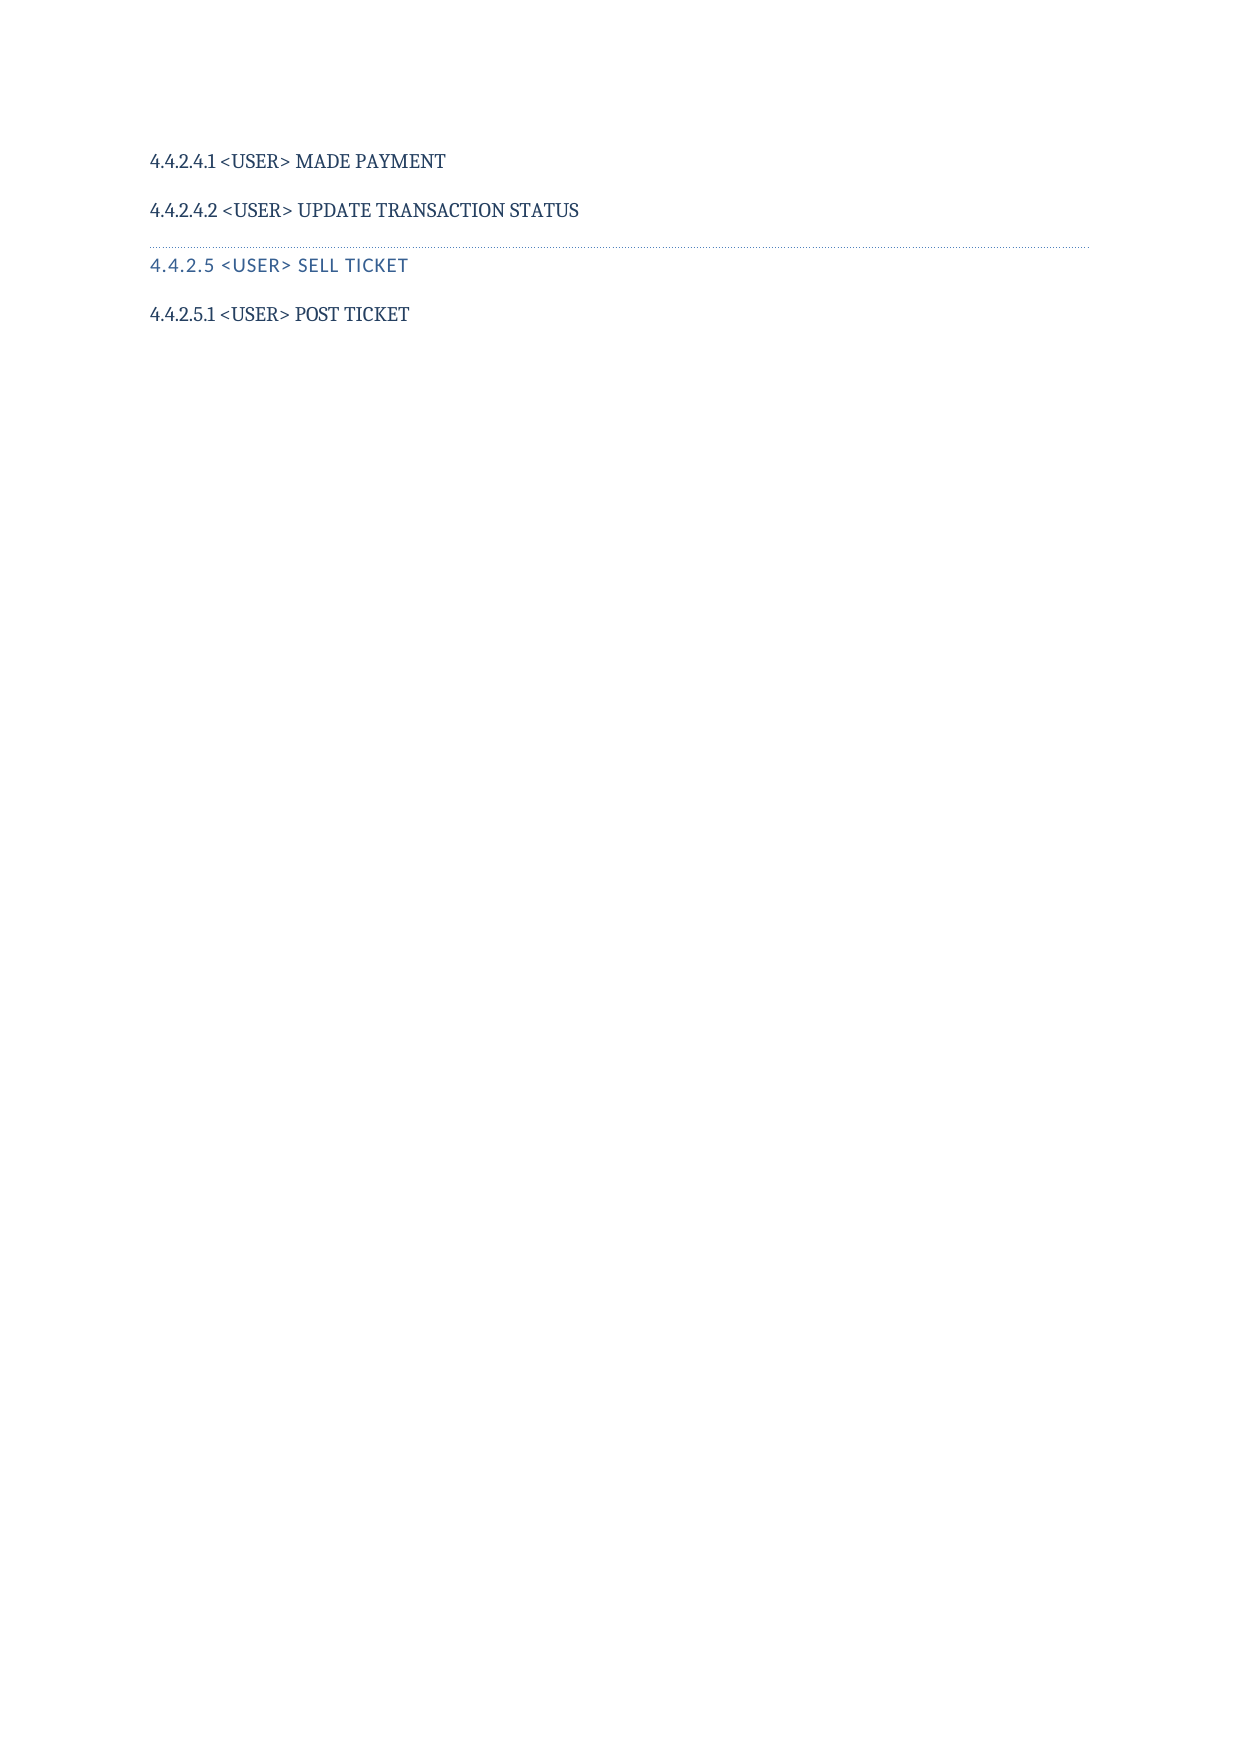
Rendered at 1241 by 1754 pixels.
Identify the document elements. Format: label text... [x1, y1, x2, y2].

subtitle 4.4.2.4.1 <USER> MADE PAYMENT [150, 150, 1090, 174]
subtitle 4.4.2.4.2 <USER> UPDATE TRANSACTION STATUS [150, 198, 1090, 222]
subtitle 4.4.2.5.1 <USER> POST TICKET [150, 302, 1090, 326]
subtitle 4.4.2.5 <USER> SELL TICKET [150, 247, 1090, 278]
